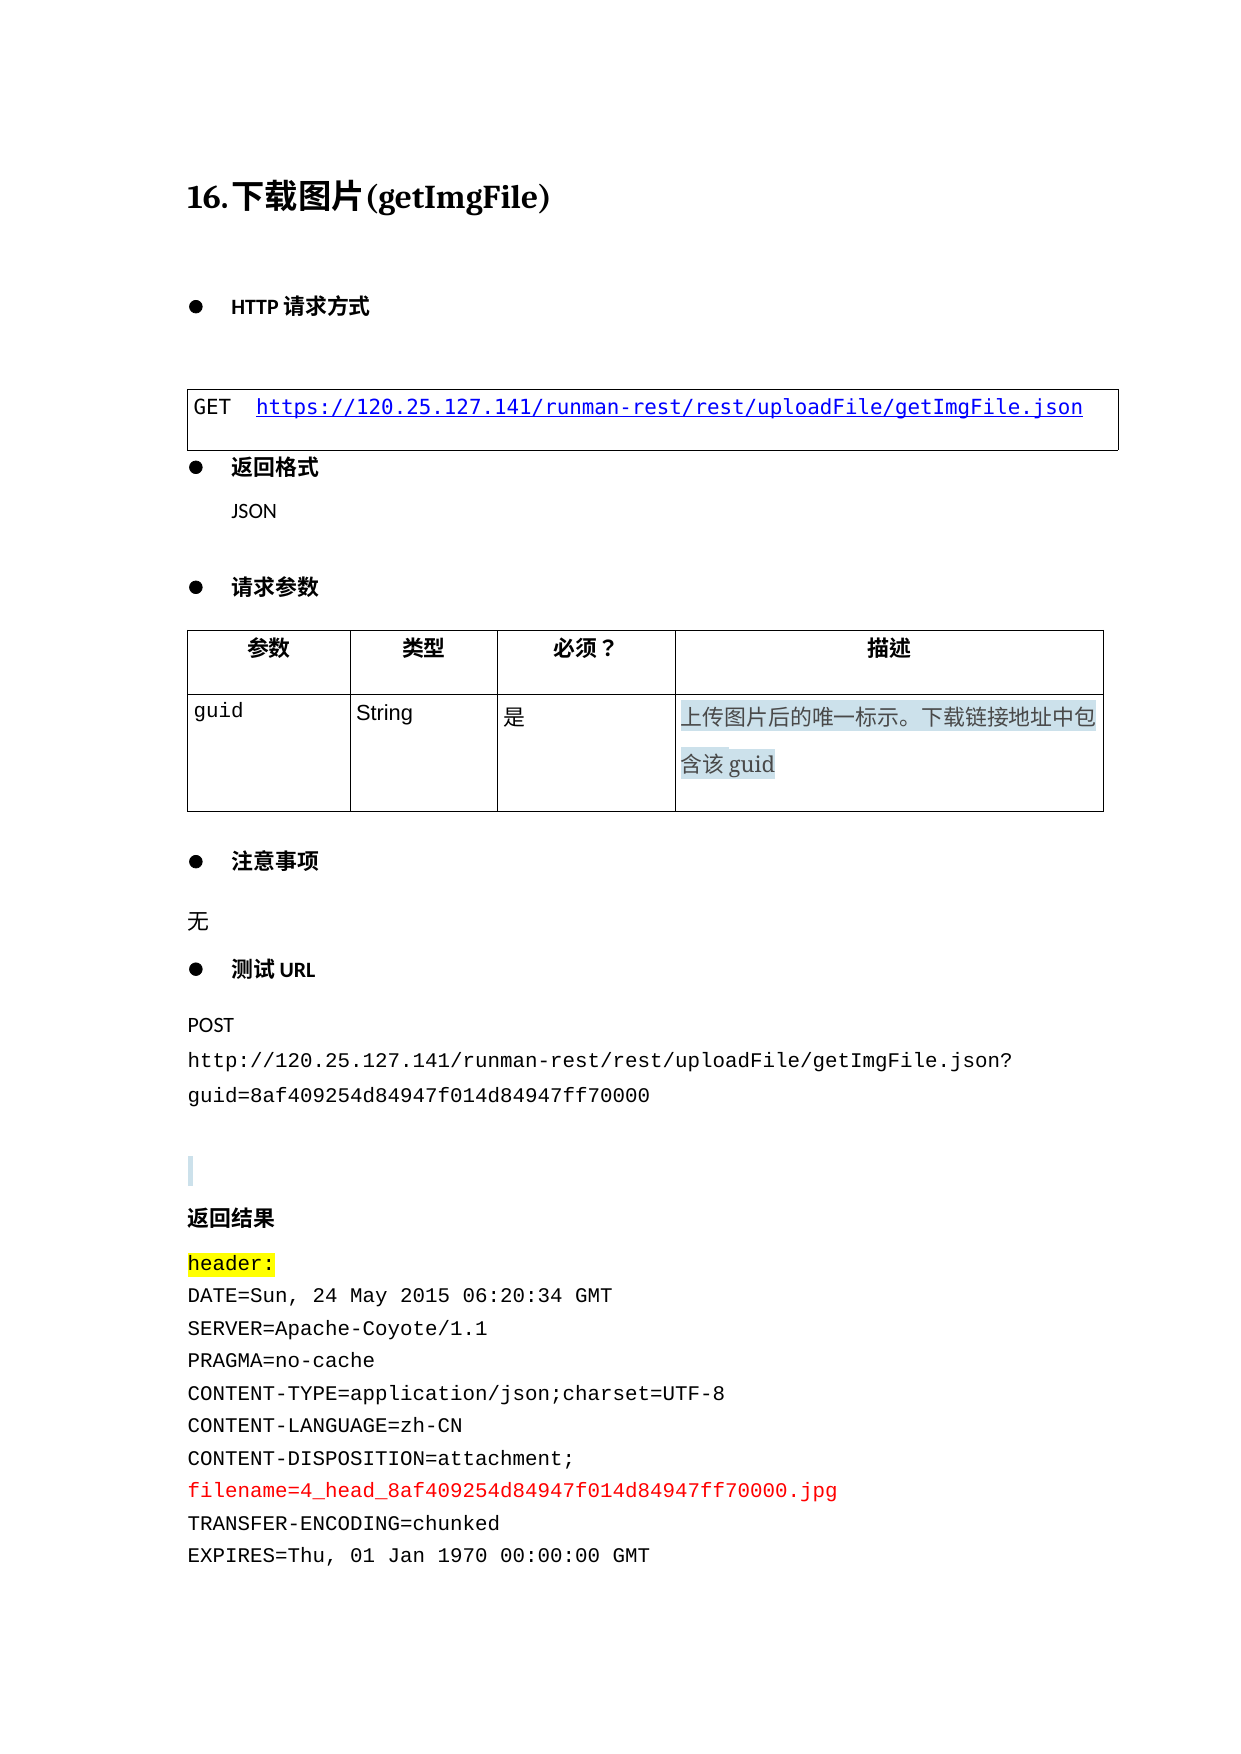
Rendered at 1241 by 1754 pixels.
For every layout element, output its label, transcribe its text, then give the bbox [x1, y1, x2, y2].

text CONTENT-DISPOSITION=attachment; filename=4_head_8af409254d84947f014d84947ff70000.jpg [187, 1443, 1053, 1508]
text CONTENT-TYPE=application/json;charset=UTF-8 [187, 1378, 1053, 1411]
text CONTENT-LANGUAGE=zh-CN [187, 1411, 1053, 1443]
text header: [187, 1248, 1053, 1281]
text TRANSFER-ENCODING=chunked [187, 1508, 1053, 1541]
table_cell guid [188, 695, 350, 811]
table_cell 上传图片后的唯一标示。下载链接地址中包含该guid [676, 695, 1103, 811]
list HTTP请求方式 [187, 289, 1053, 321]
text POST http://120.25.127.141/runman-rest/rest/uploadFile/getImgFile.json?guid=8af409254d84947f014d84947ff70000 [187, 1012, 1053, 1109]
list 返回格式 [187, 451, 1053, 481]
table_header GET https://120.25.127.141/runman-rest/rest/uploadFile/getImgFile.json [188, 390, 1118, 449]
table_cell String [351, 695, 497, 811]
list 请求参数 [187, 570, 1053, 601]
text EXPIRES=Thu, 01 Jan 1970 00:00:00 GMT [187, 1541, 1053, 1573]
text 无 [187, 904, 1053, 936]
list 注意事项 [187, 844, 1053, 876]
list 测试URL [187, 952, 1053, 983]
table_header 描述 [676, 631, 1103, 694]
table_cell 是 [498, 695, 675, 811]
table_header 参数 [188, 631, 350, 694]
text PRAGMA=no-cache [187, 1346, 1053, 1378]
text SERVER=Apache-Coyote/1.1 [187, 1313, 1053, 1346]
text 返回结果 [187, 1201, 1053, 1233]
subtitle 下载图片(getImgFile) [187, 162, 1031, 227]
text DATE=Sun, 24 May 2015 06:20:34 GMT [187, 1281, 1053, 1313]
list JSON [231, 497, 1053, 524]
table_header 类型 [351, 631, 497, 694]
table_header 必须？ [498, 631, 675, 694]
